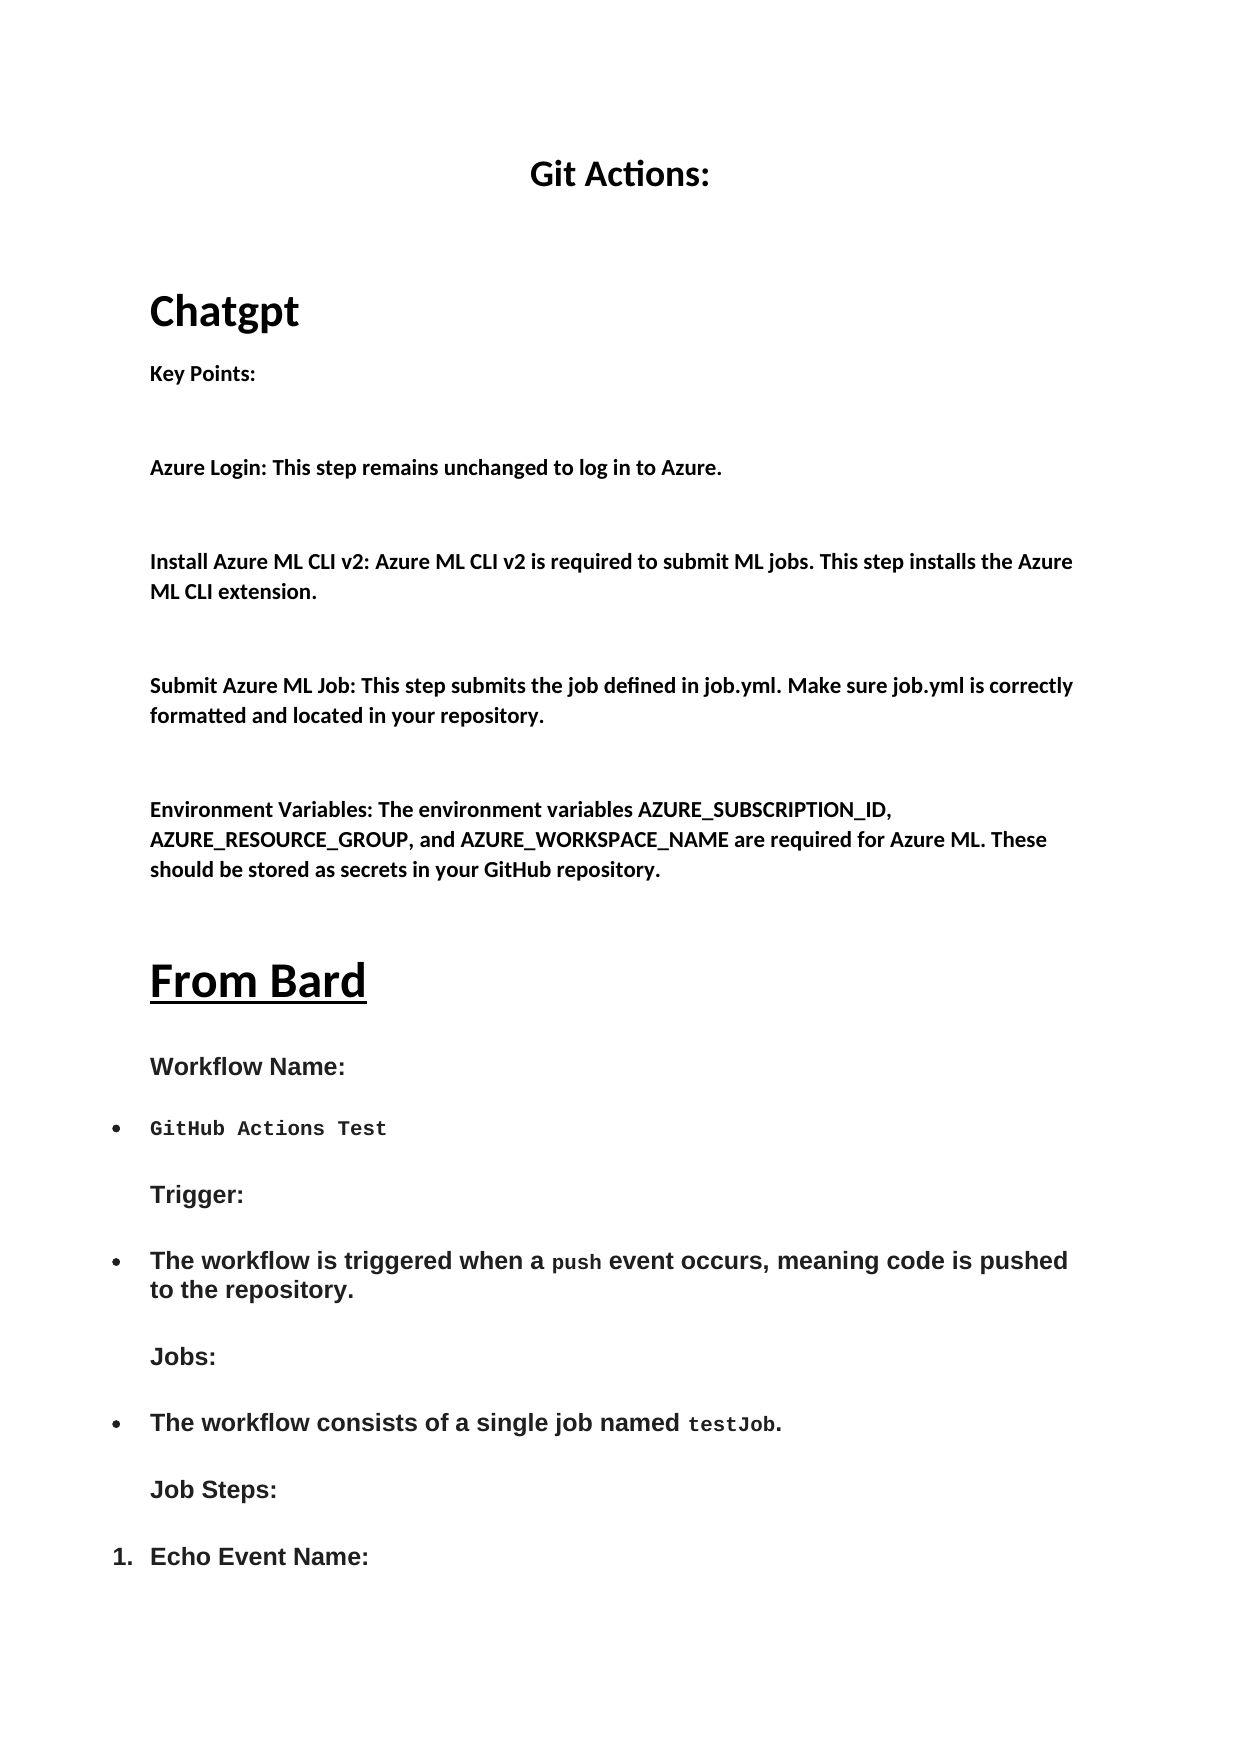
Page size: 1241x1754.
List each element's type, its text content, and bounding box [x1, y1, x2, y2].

list GitHub Actions Test [112, 1118, 1090, 1142]
text Git Actions: [150, 150, 1090, 196]
text Submit Azure ML Job: This step submits the job defined in job.yml. Make sure job.yml is correctly formatted and located in your repository. [150, 671, 1090, 729]
text Jobs: [150, 1342, 1090, 1371]
text Job Steps: [150, 1475, 1090, 1504]
list Echo Event Name: [112, 1541, 1090, 1570]
text Azure Login: This step remains unchanged to log in to Azure. [150, 453, 1090, 481]
text From Bard [150, 949, 1090, 1010]
text Workflow Name: [150, 1052, 1090, 1081]
text Install Azure ML CLI v2: Azure ML CLI v2 is required to submit ML jobs. This step installs the Azure ML CLI extension. [150, 547, 1090, 605]
text Trigger: [150, 1179, 1090, 1208]
list The workflow is triggered when a push event occurs, meaning code is pushed to the repository. [112, 1246, 1090, 1304]
list The workflow consists of a single job named testJob. [112, 1408, 1090, 1438]
text Key Points: [150, 359, 1090, 387]
text Environment Variables: The environment variables AZURE_SUBSCRIPTION_ID, AZURE_RESOURCE_GROUP, and AZURE_WORKSPACE_NAME are required for Azure ML. These should be stored as secrets in your GitHub repository. [150, 795, 1090, 883]
text Chatgpt [150, 282, 1090, 338]
